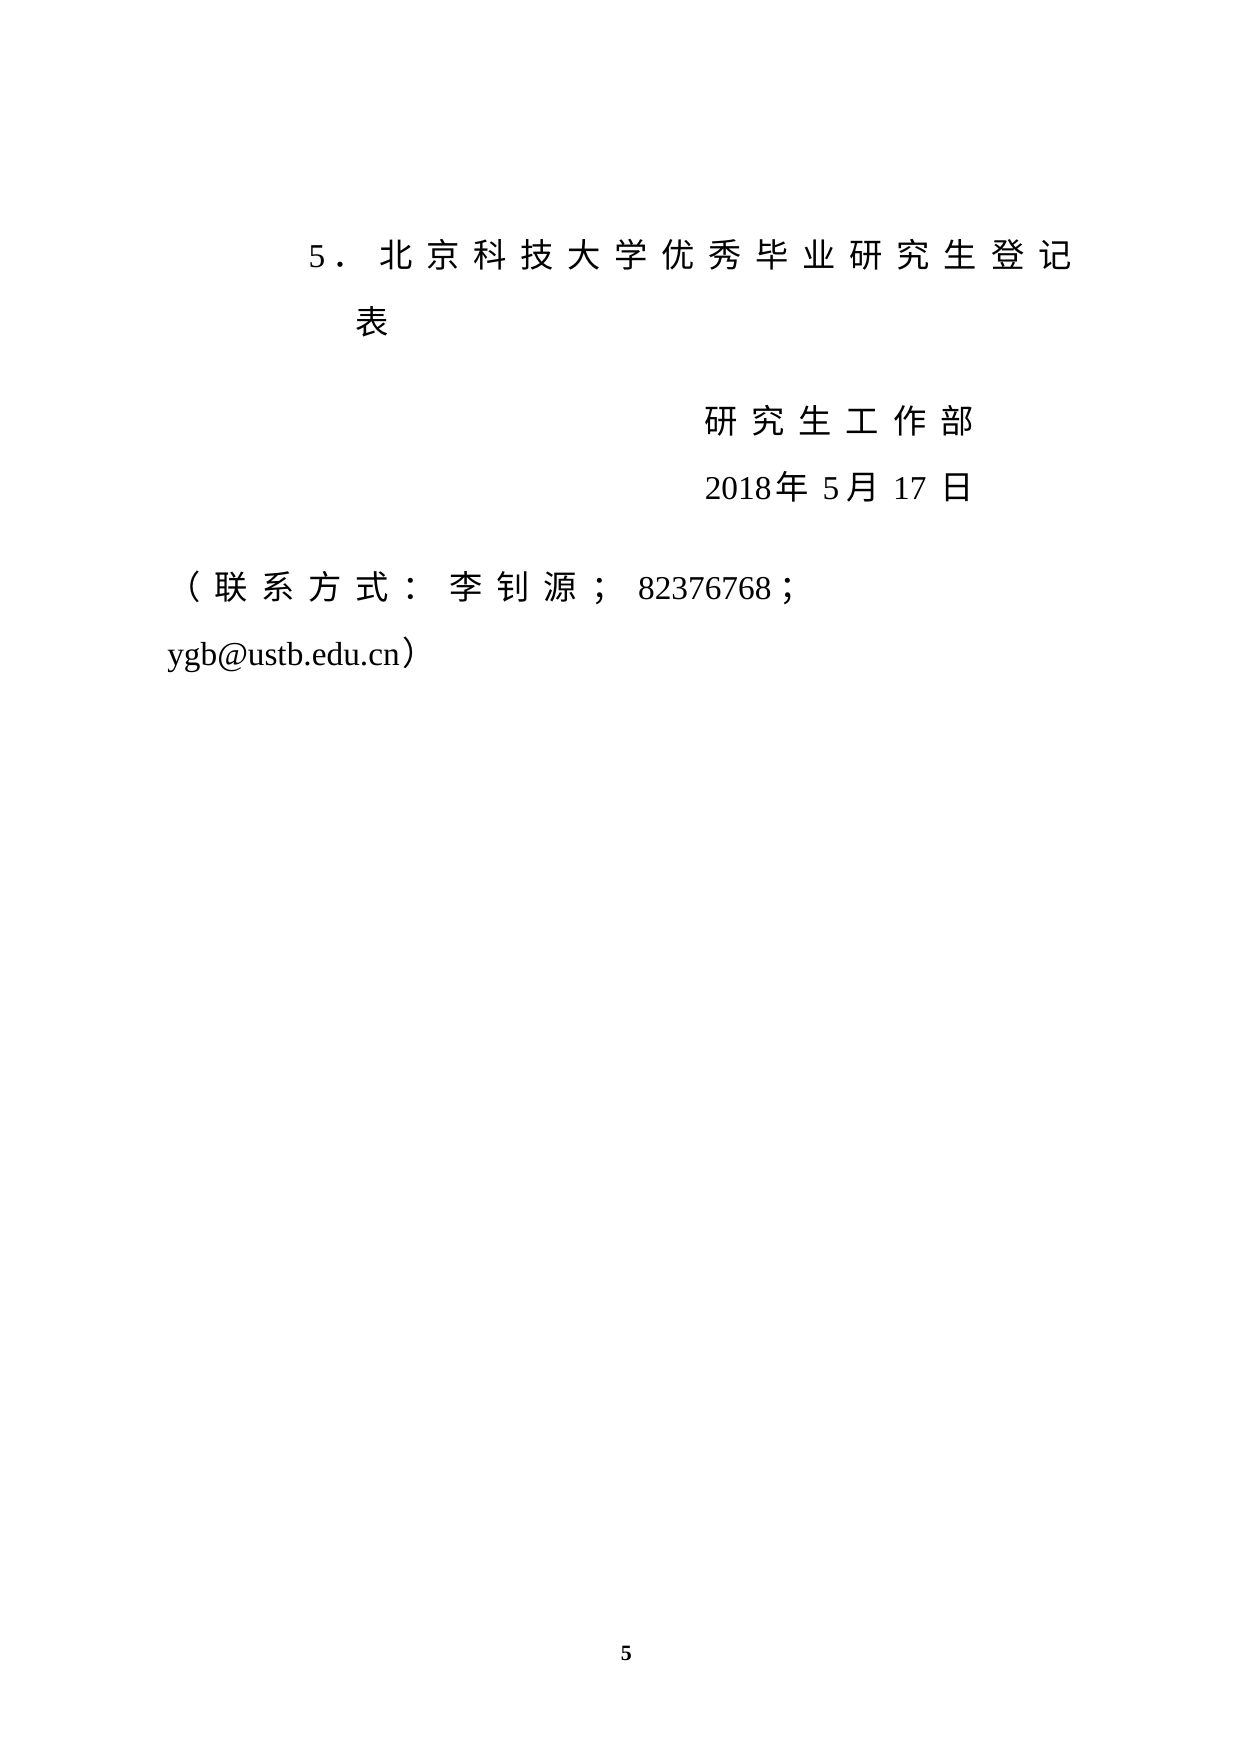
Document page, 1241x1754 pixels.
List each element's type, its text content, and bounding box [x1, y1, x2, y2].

table_header 研究生工作部 [624, 386, 1065, 452]
text （联系方式：李钊源；82376768；ygb@ustb.edu.cn） [167, 552, 1085, 684]
table_cell 2018年5月17日 [624, 452, 1065, 518]
text 5．北京科技大学优秀毕业研究生登记表 [167, 220, 1085, 353]
